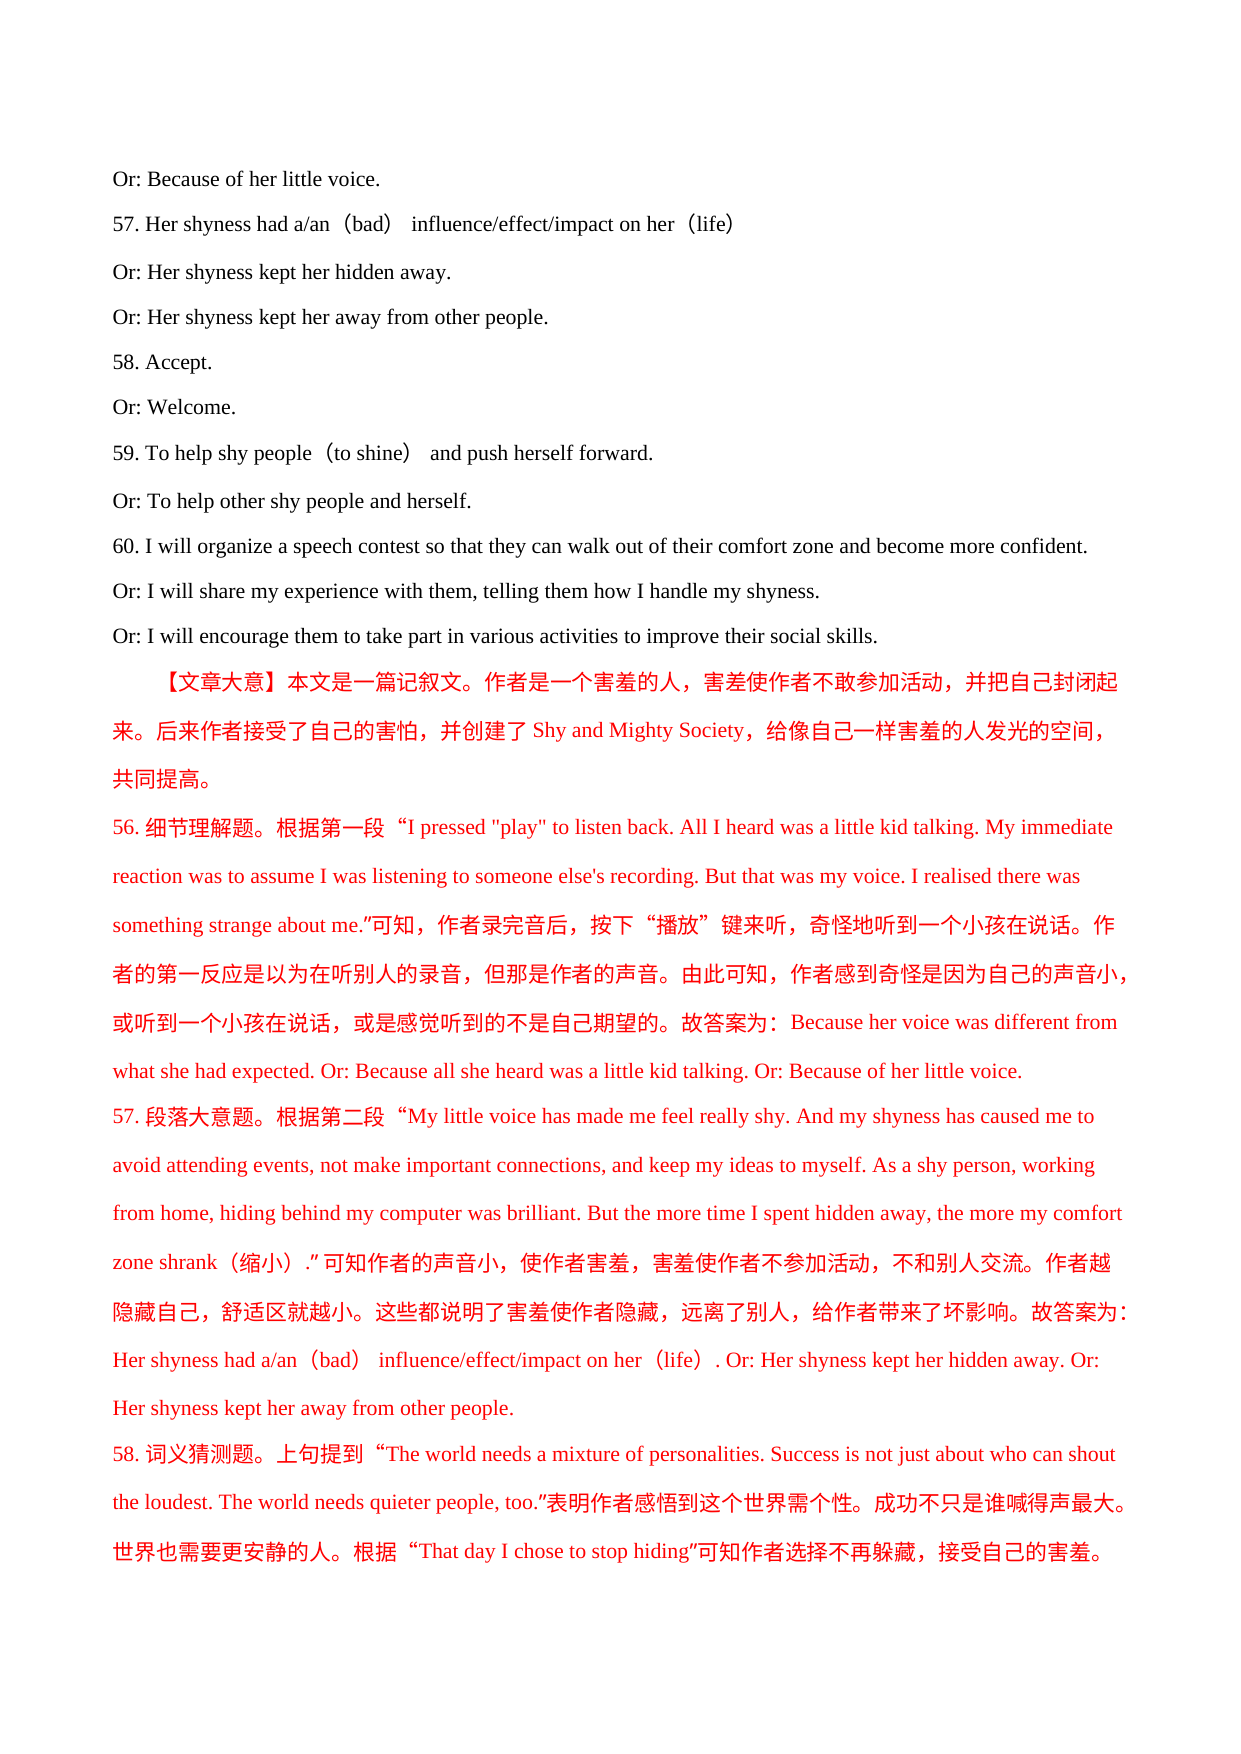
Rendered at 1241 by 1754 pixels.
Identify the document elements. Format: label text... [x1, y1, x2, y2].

text 56. 细节理解题。根据第一段“I pressed "play" to listen back. All I heard was a little kid talking. My immediate reaction was to assume I was listening to someone else's recording. But that was my voice. I realised there was something strange about me.”可知，作者录完音后，按下“播放”键来听，奇怪地听到一个小孩在说话。作者的第一反应是以为在听别人的录音，但那是作者的声音。由此可知，作者感到奇怪是因为自己的声音小，或听到一个小孩在说话，或是感觉听到的不是自己期望的。故答案为：Because her voice was different from what she had expected. Or: Because all she heard was a little kid talking. Or: Because of her little voice. [112, 810, 1128, 1087]
text Or: Her shyness kept her hidden away. [112, 255, 1128, 288]
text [112, 1437, 1128, 1567]
text Or: I will encourage them to take part in various activities to improve their social skills. [112, 619, 1128, 652]
text Or: Because of her little voice. [112, 162, 1128, 194]
text 57. 段落大意题。根据第二段“My little voice has made me feel really shy. And my shyness has caused me to avoid attending events, not make important connections, and keep my ideas to myself. As a shy person, working from home, hiding behind my computer was brilliant. But the more time I spent hidden away, the more my comfort zone shrank（缩小）.” 可知作者的声音小，使作者害羞，害羞使作者不参加活动，不和别人交流。作者越隐藏自己，舒适区就越小。这些都说明了害羞使作者隐藏，远离了别人，给作者带来了坏影响。故答案为：Her shyness had a/an（bad） influence/effect/impact on her（life）. Or: Her shyness kept her hidden away. Or: Her shyness kept her away from other people. [112, 1099, 1128, 1424]
text 58. Accept. [112, 346, 1128, 378]
text 57. Her shyness had a/an（bad） influence/effect/impact on her（life） [112, 207, 1128, 239]
text Or: I will share my experience with them, telling them how I handle my shyness. [112, 574, 1128, 607]
text Or: To help other shy people and herself. [112, 484, 1128, 517]
text 60. I will organize a speech contest so that they can walk out of their comfort zone and become more confident. [112, 529, 1128, 562]
text 59. To help shy people（to shine） and push herself forward. [112, 436, 1128, 468]
text Or: Welcome. [112, 391, 1128, 423]
text 【文章大意】本文是一篇记叙文。作者是一个害羞的人，害差使作者不敢参加活动，并把自己封闭起来。后来作者接受了自己的害怕，并创建了Shy and Mighty Society，给像自己一样害羞的人发光的空间，共同提高。 [112, 664, 1128, 794]
text Or: Her shyness kept her away from other people. [112, 301, 1128, 333]
